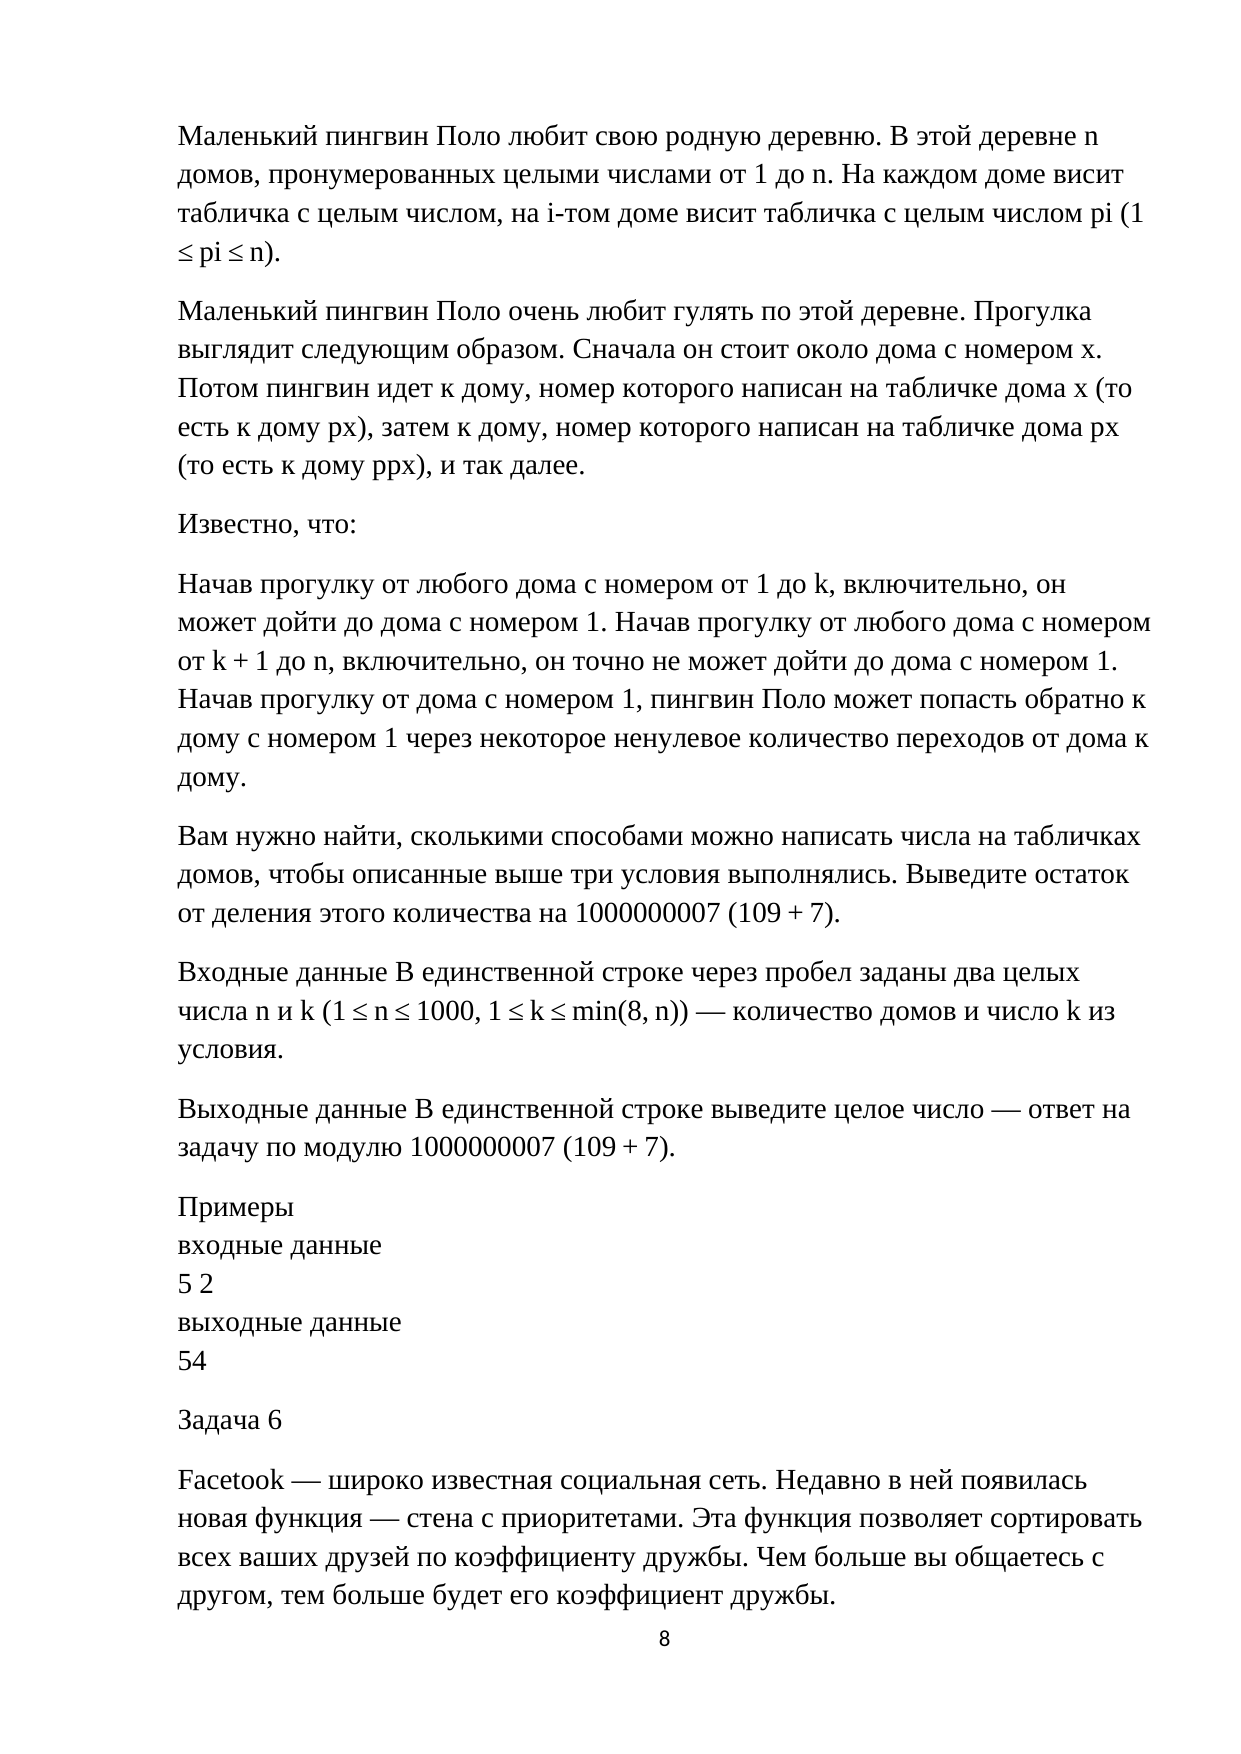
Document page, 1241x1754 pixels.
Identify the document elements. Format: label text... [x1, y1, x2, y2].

text Маленький пингвин Поло любит свою родную деревню. В этой деревне n домов, пронумерованных целыми числами от 1 до n. На каждом доме висит табличка с целым числом, на i-том доме висит табличка с целым числом pi (1 ≤ pi ≤ n). [177, 118, 1152, 267]
text Facetook — широко известная социальная сеть. Недавно в ней появилась новая функция — стена с приоритетами. Эта функция позволяет сортировать всех ваших друзей по коэффициенту дружбы. Чем больше вы общаетесь с другом, тем больше будет его коэффициент дружбы. [177, 1462, 1152, 1611]
text Известно, что: [177, 507, 1152, 540]
text Вам нужно найти, сколькими способами можно написать числа на табличках домов, чтобы описанные выше три условия выполнялись. Выведите остаток от деления этого количества на 1000000007 (109 + 7). [177, 818, 1152, 929]
text Выходные данные В единственной строке выведите целое число — ответ на задачу по модулю 1000000007 (109 + 7). [177, 1091, 1152, 1163]
text Задача 6 [177, 1402, 1152, 1436]
text Входные данные В единственной строке через пробел заданы два целых числа n и k (1 ≤ n ≤ 1000, 1 ≤ k ≤ min(8, n)) — количество домов и число k из условия. [177, 954, 1152, 1065]
text Начав прогулку от любого дома с номером от 1 до k, включительно, он может дойти до дома с номером 1. Начав прогулку от любого дома с номером от k + 1 до n, включительно, он точно не может дойти до дома с номером 1. Начав прогулку от дома с номером 1, пингвин Поло может попасть обратно к дому с номером 1 через некоторое ненулевое количество переходов от дома к дому. [177, 566, 1152, 792]
text Примеры входные данные 5 2 выходные данные 54 [177, 1189, 1152, 1377]
text Маленький пингвин Поло очень любит гулять по этой деревне. Прогулка выглядит следующим образом. Сначала он стоит около дома с номером x. Потом пингвин идет к дому, номер которого написан на табличке дома x (то есть к дому px), затем к дому, номер которого написан на табличке дома px (то есть к дому ppx), и так далее. [177, 293, 1152, 481]
